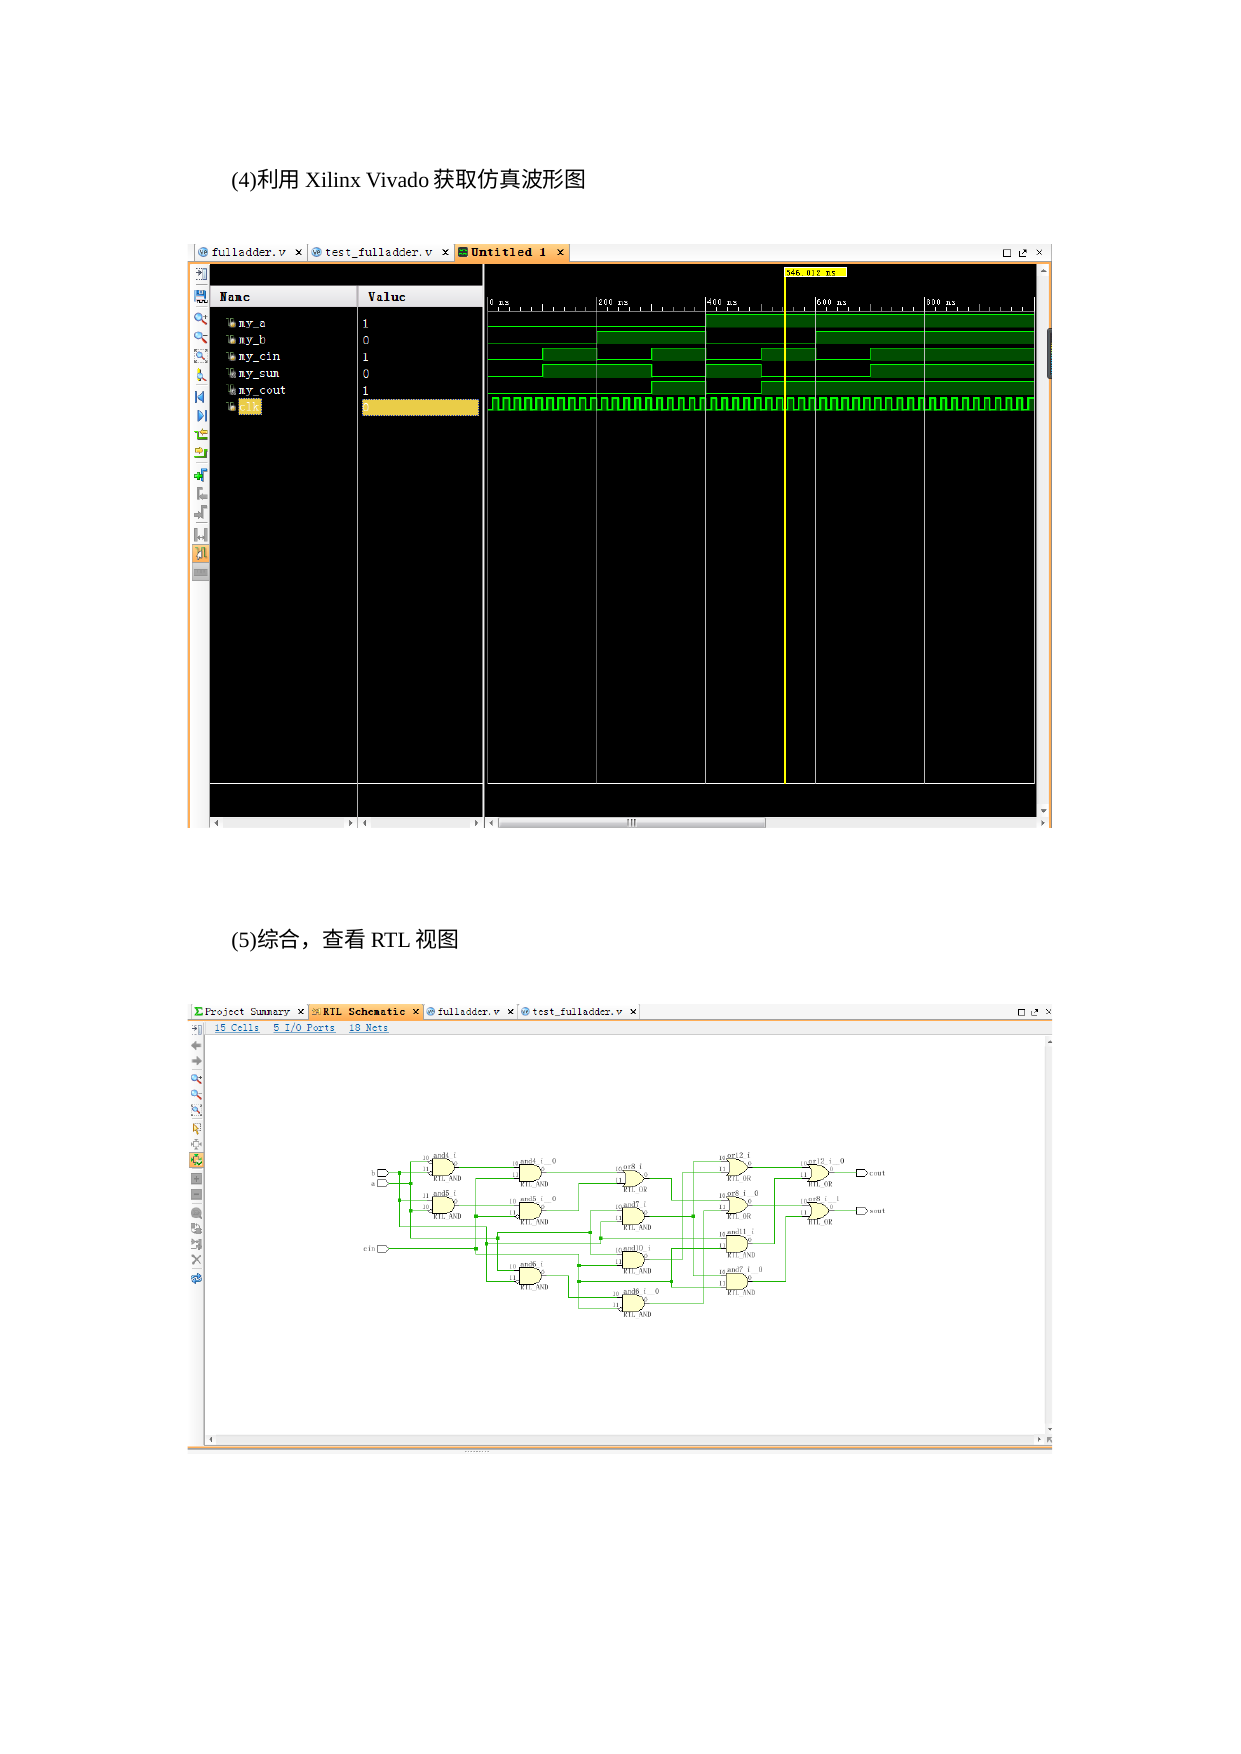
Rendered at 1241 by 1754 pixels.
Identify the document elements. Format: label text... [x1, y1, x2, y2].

picture [187, 1004, 1053, 1454]
picture [187, 244, 1052, 828]
subtitle (4)利用Xilinx Vivado获取仿真波形图 [187, 162, 1053, 194]
subtitle (5)综合，查看RTL视图 [187, 922, 1053, 954]
